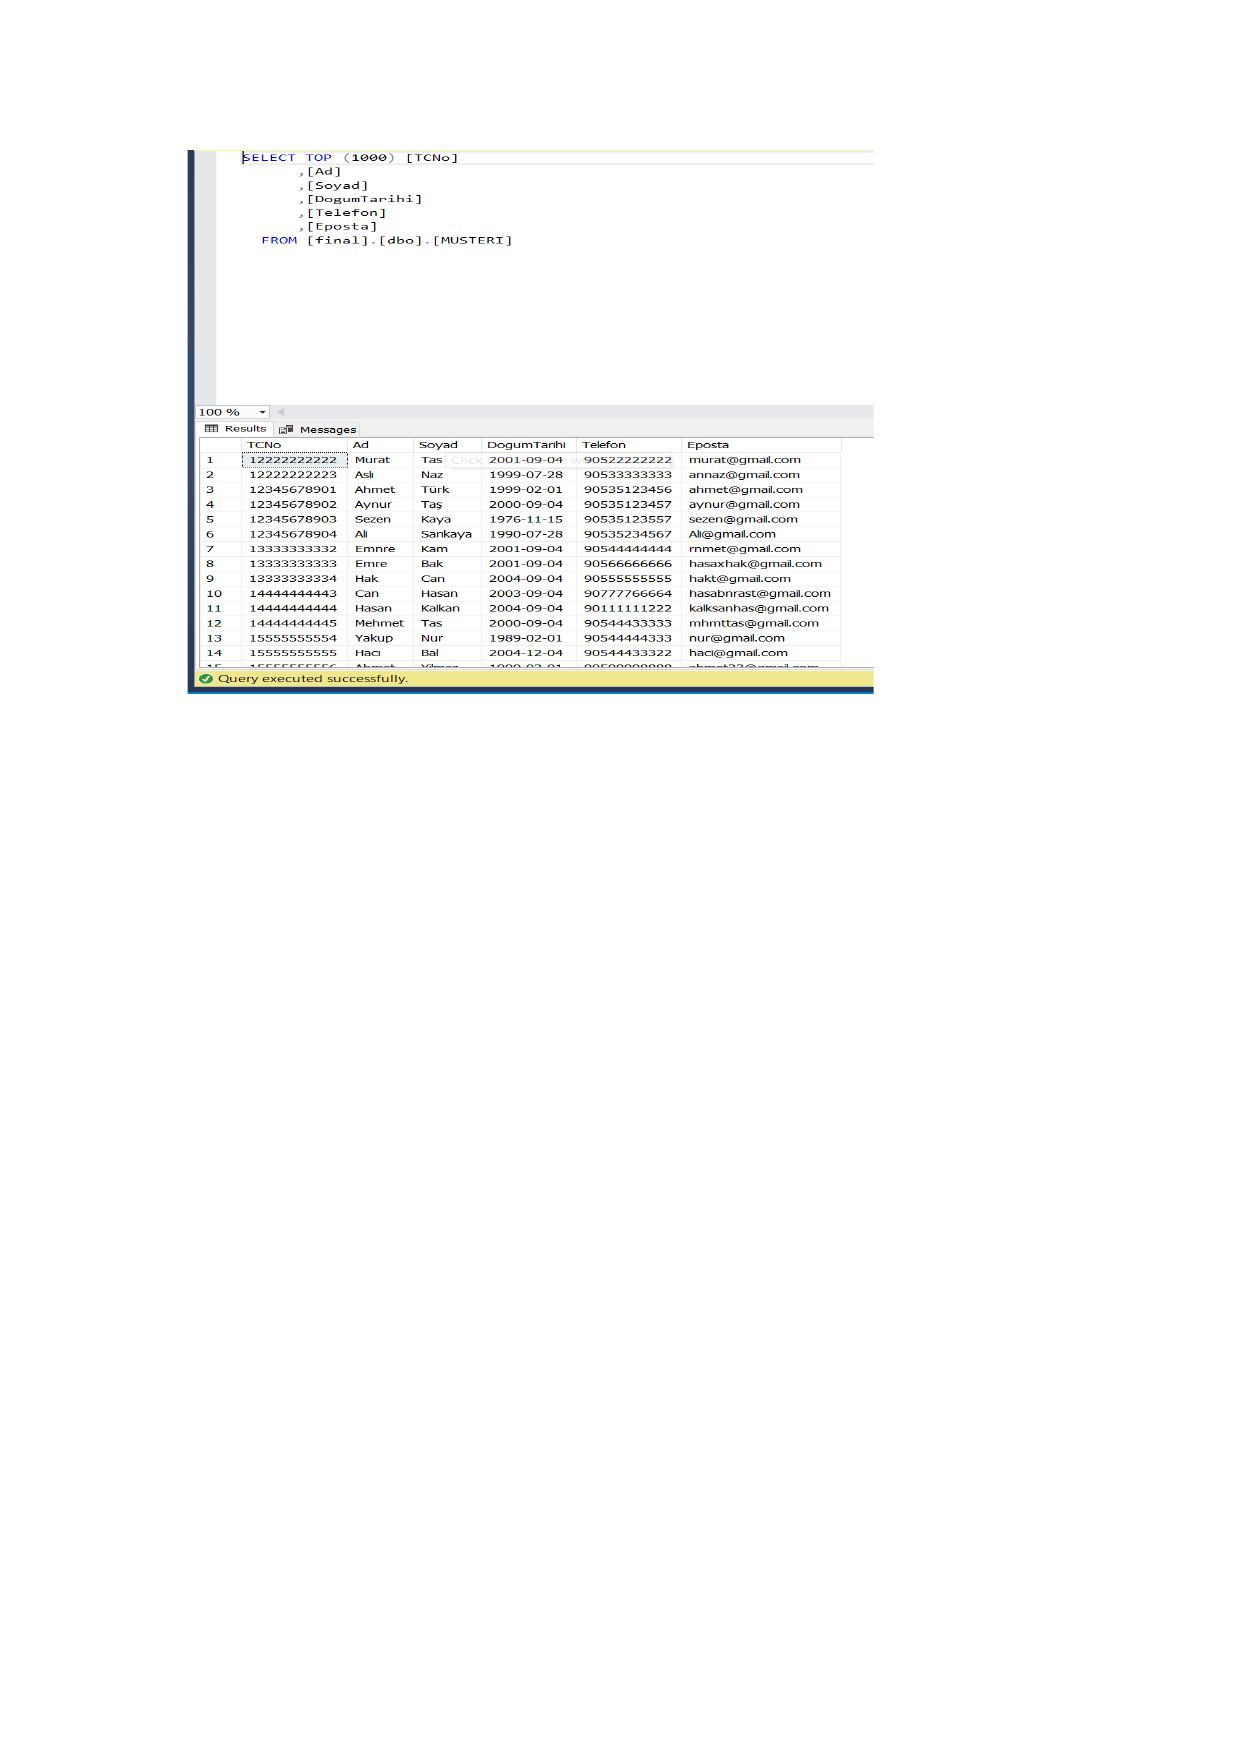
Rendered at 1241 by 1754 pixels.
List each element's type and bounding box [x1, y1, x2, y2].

picture [187, 150, 874, 694]
